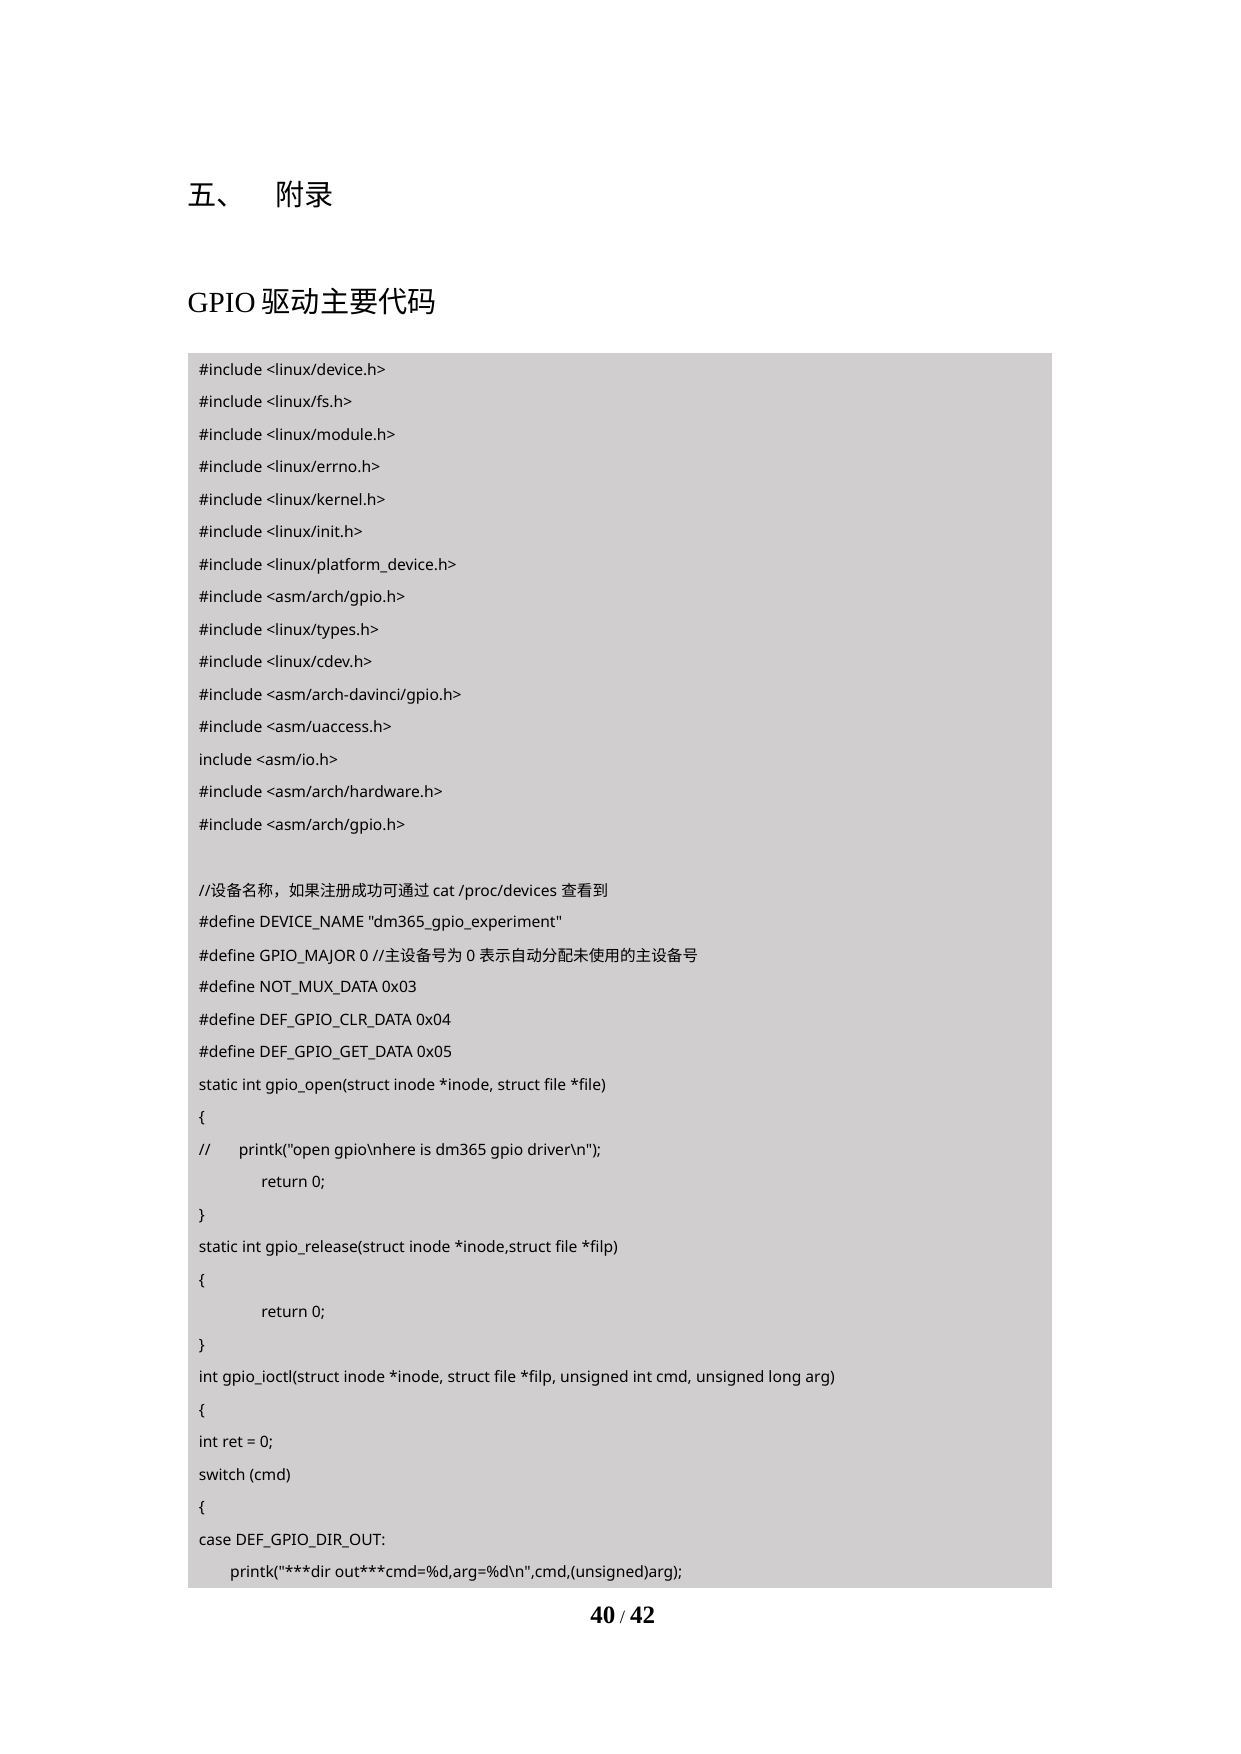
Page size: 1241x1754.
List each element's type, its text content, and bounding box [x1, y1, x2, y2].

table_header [188, 353, 1052, 1588]
text GPIO驱动主要代码 [187, 267, 1053, 332]
list 附录 [187, 160, 1053, 225]
